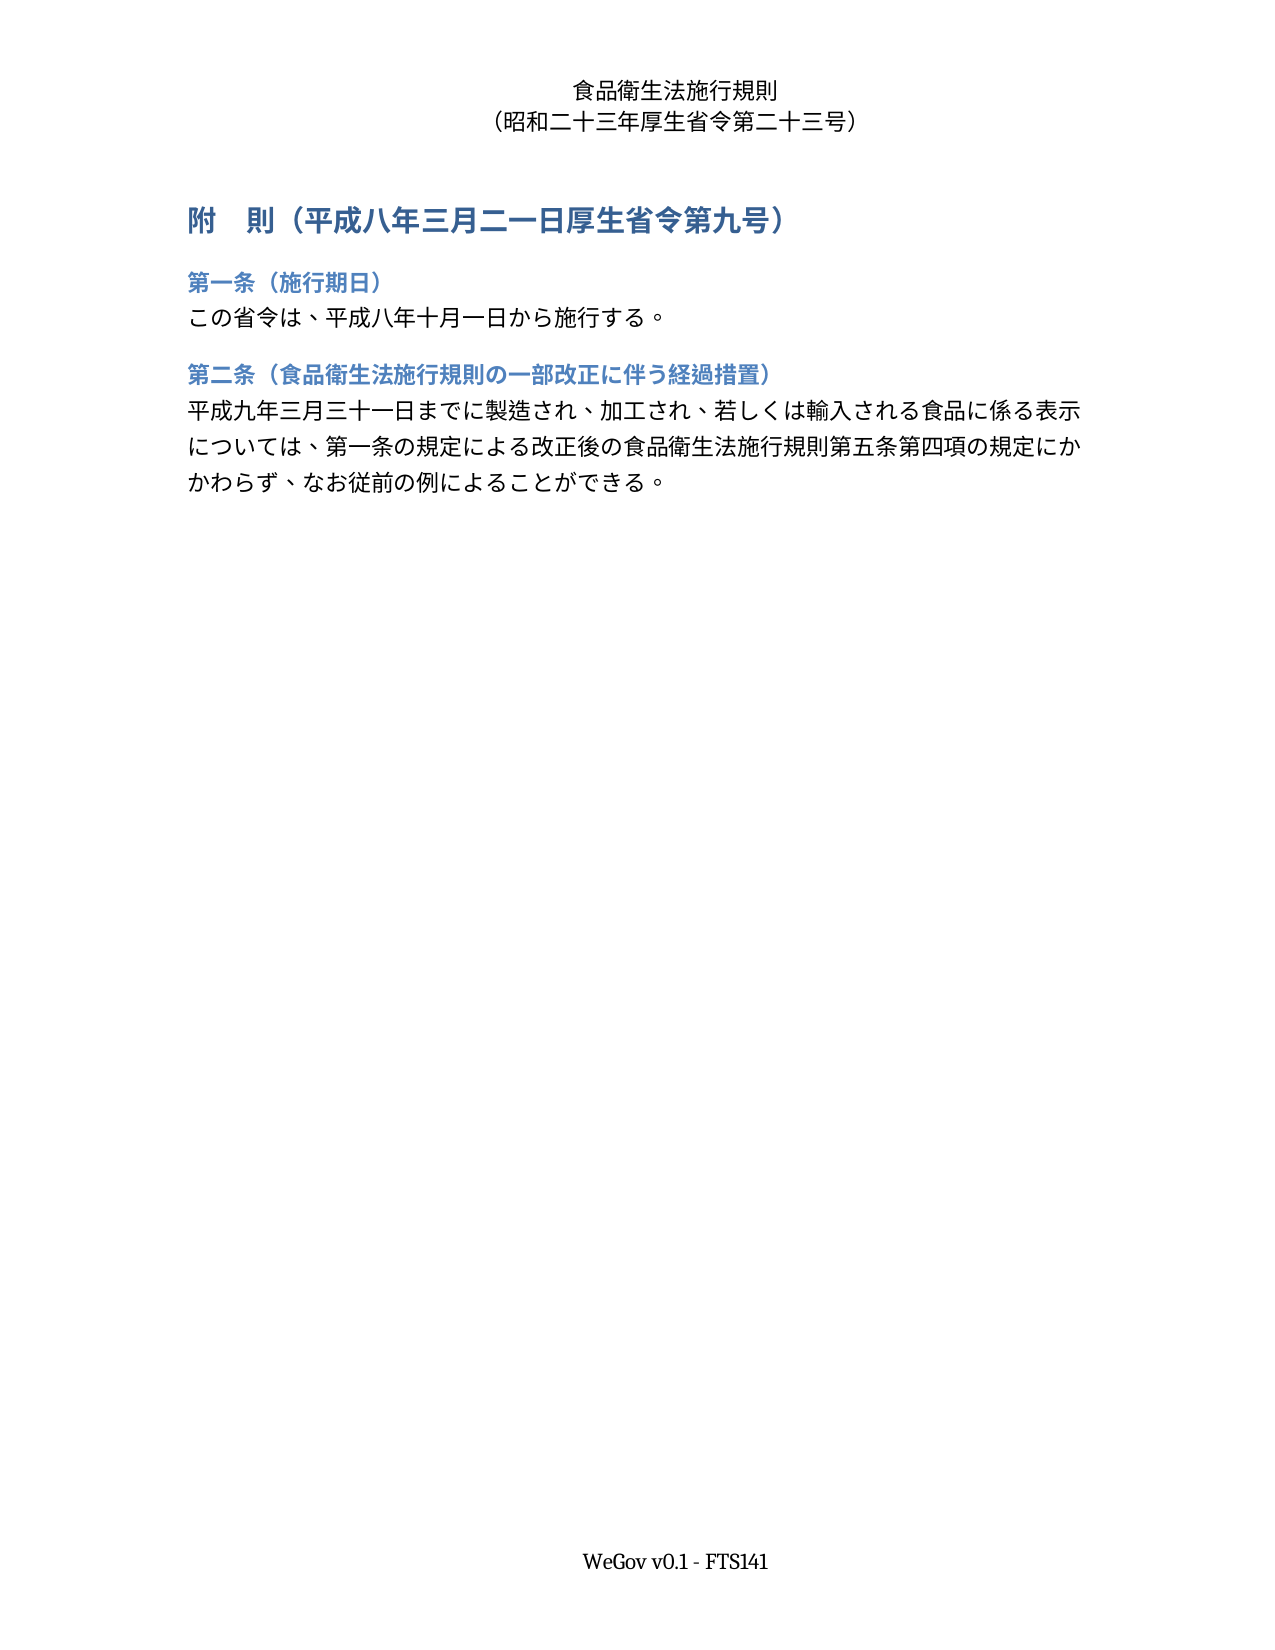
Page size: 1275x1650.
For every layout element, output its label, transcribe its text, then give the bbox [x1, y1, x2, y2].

subtitle 第二条（食品衛生法施行規則の一部改正に伴う経過措置） [187, 359, 1087, 390]
text この省令は、平成八年十月一日から施行する。 [187, 302, 1087, 334]
subtitle 第一条（施行期日） [187, 266, 1087, 298]
text 平成九年三月三十一日までに製造され、加工され、若しくは輸入される食品に係る表示については、第一条の規定による改正後の食品衛生法施行規則第五条第四項の規定にかかわらず、なお従前の例によることができる。 [187, 395, 1087, 498]
subtitle 附 則（平成八年三月二一日厚生省令第九号） [187, 200, 1087, 240]
